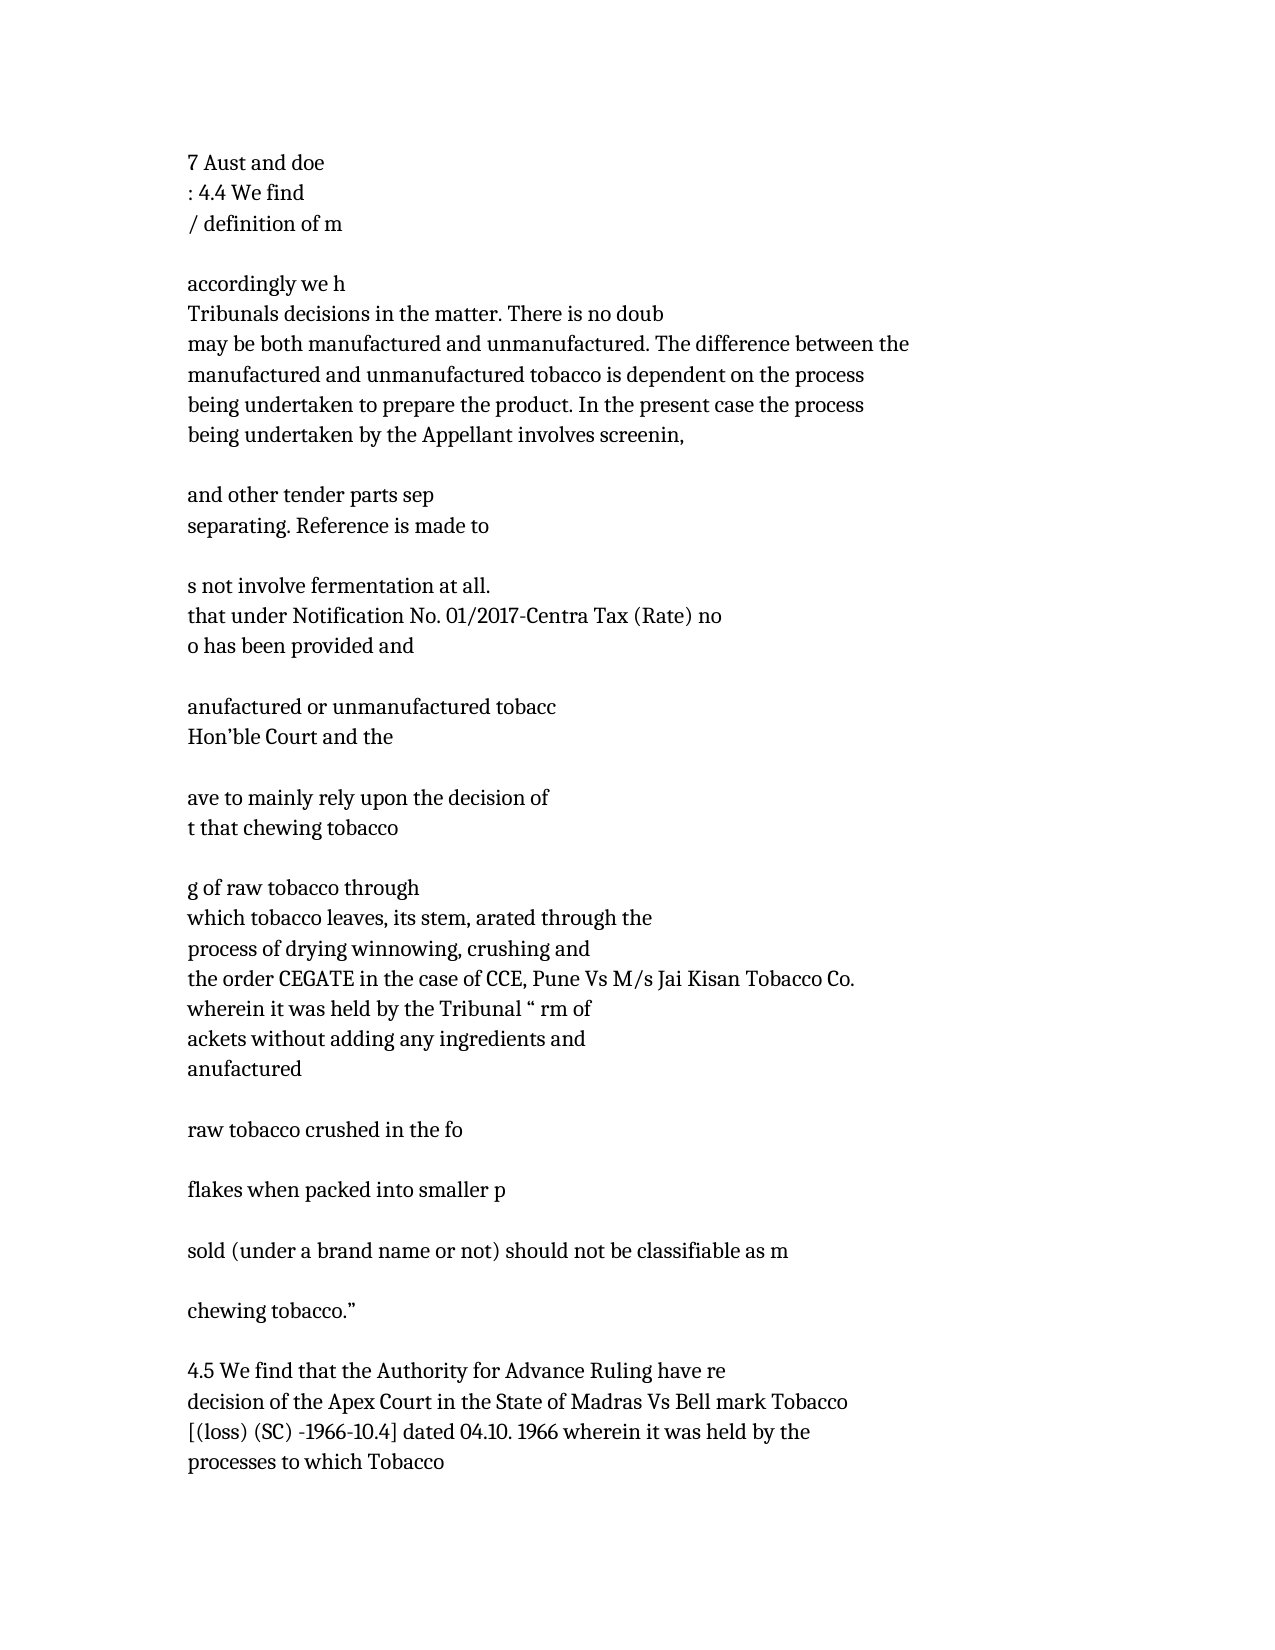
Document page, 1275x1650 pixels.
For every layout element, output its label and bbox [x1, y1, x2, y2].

text [187, 150, 1087, 1475]
